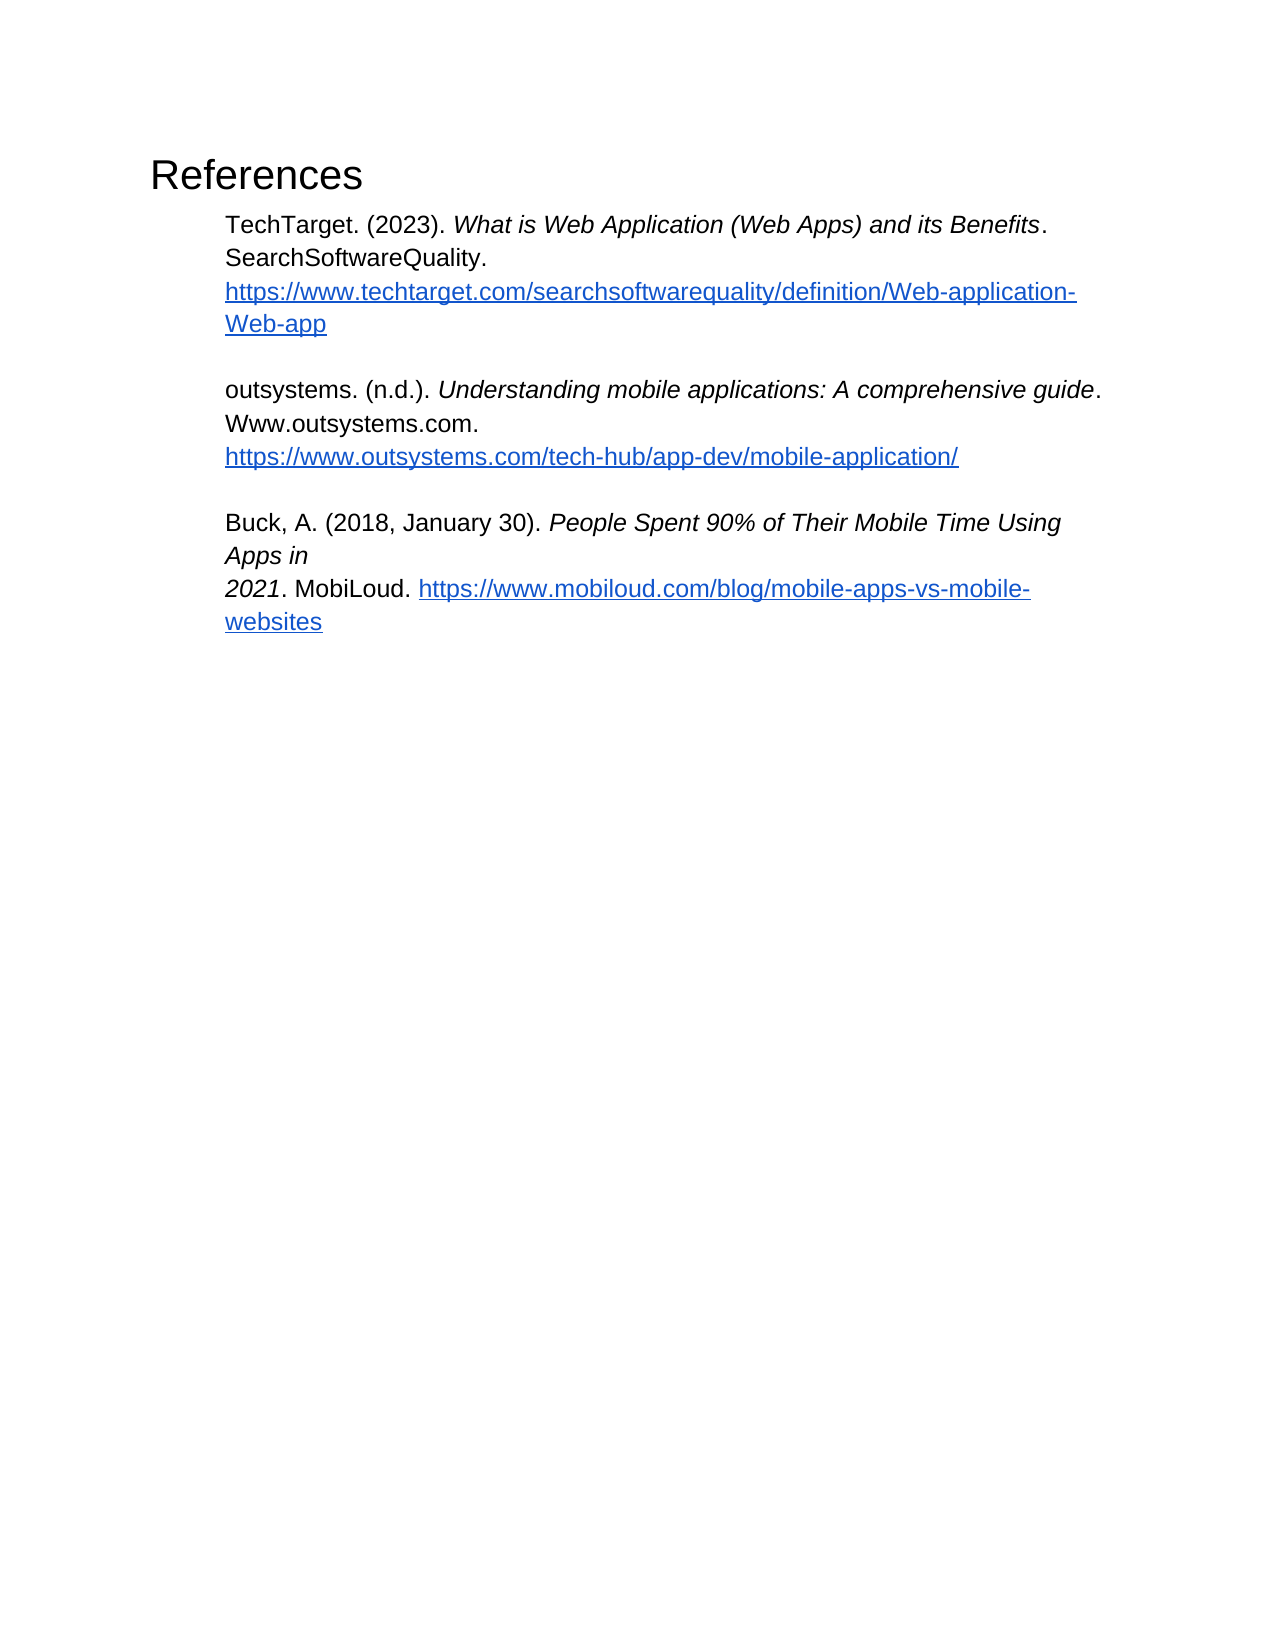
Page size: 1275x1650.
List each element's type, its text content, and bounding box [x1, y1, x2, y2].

text https://www.outsystems.com/tech-hub/app-dev/mobile-application/ [225, 442, 1125, 470]
text https://www.techtarget.com/searchsoftwarequality/definition/Web-application-Web-app [225, 276, 1125, 338]
text Www.outsystems.com. [225, 408, 1125, 437]
text 2021. MobiLoud. https://www.mobiloud.com/blog/mobile-apps-vs-mobile-websites [225, 574, 1125, 635]
text TechTarget. (2023). What is Web Application (Web Apps) and its Benefits. [225, 210, 1125, 239]
text outsystems. (n.d.). Understanding mobile applications: A comprehensive guide. [225, 376, 1125, 404]
subtitle References [150, 150, 1125, 198]
text Buck, A. (2018, January 30). People Spent 90% of Their Mobile Time Using Apps in [225, 508, 1125, 569]
text SearchSoftwareQuality. [225, 243, 1125, 272]
